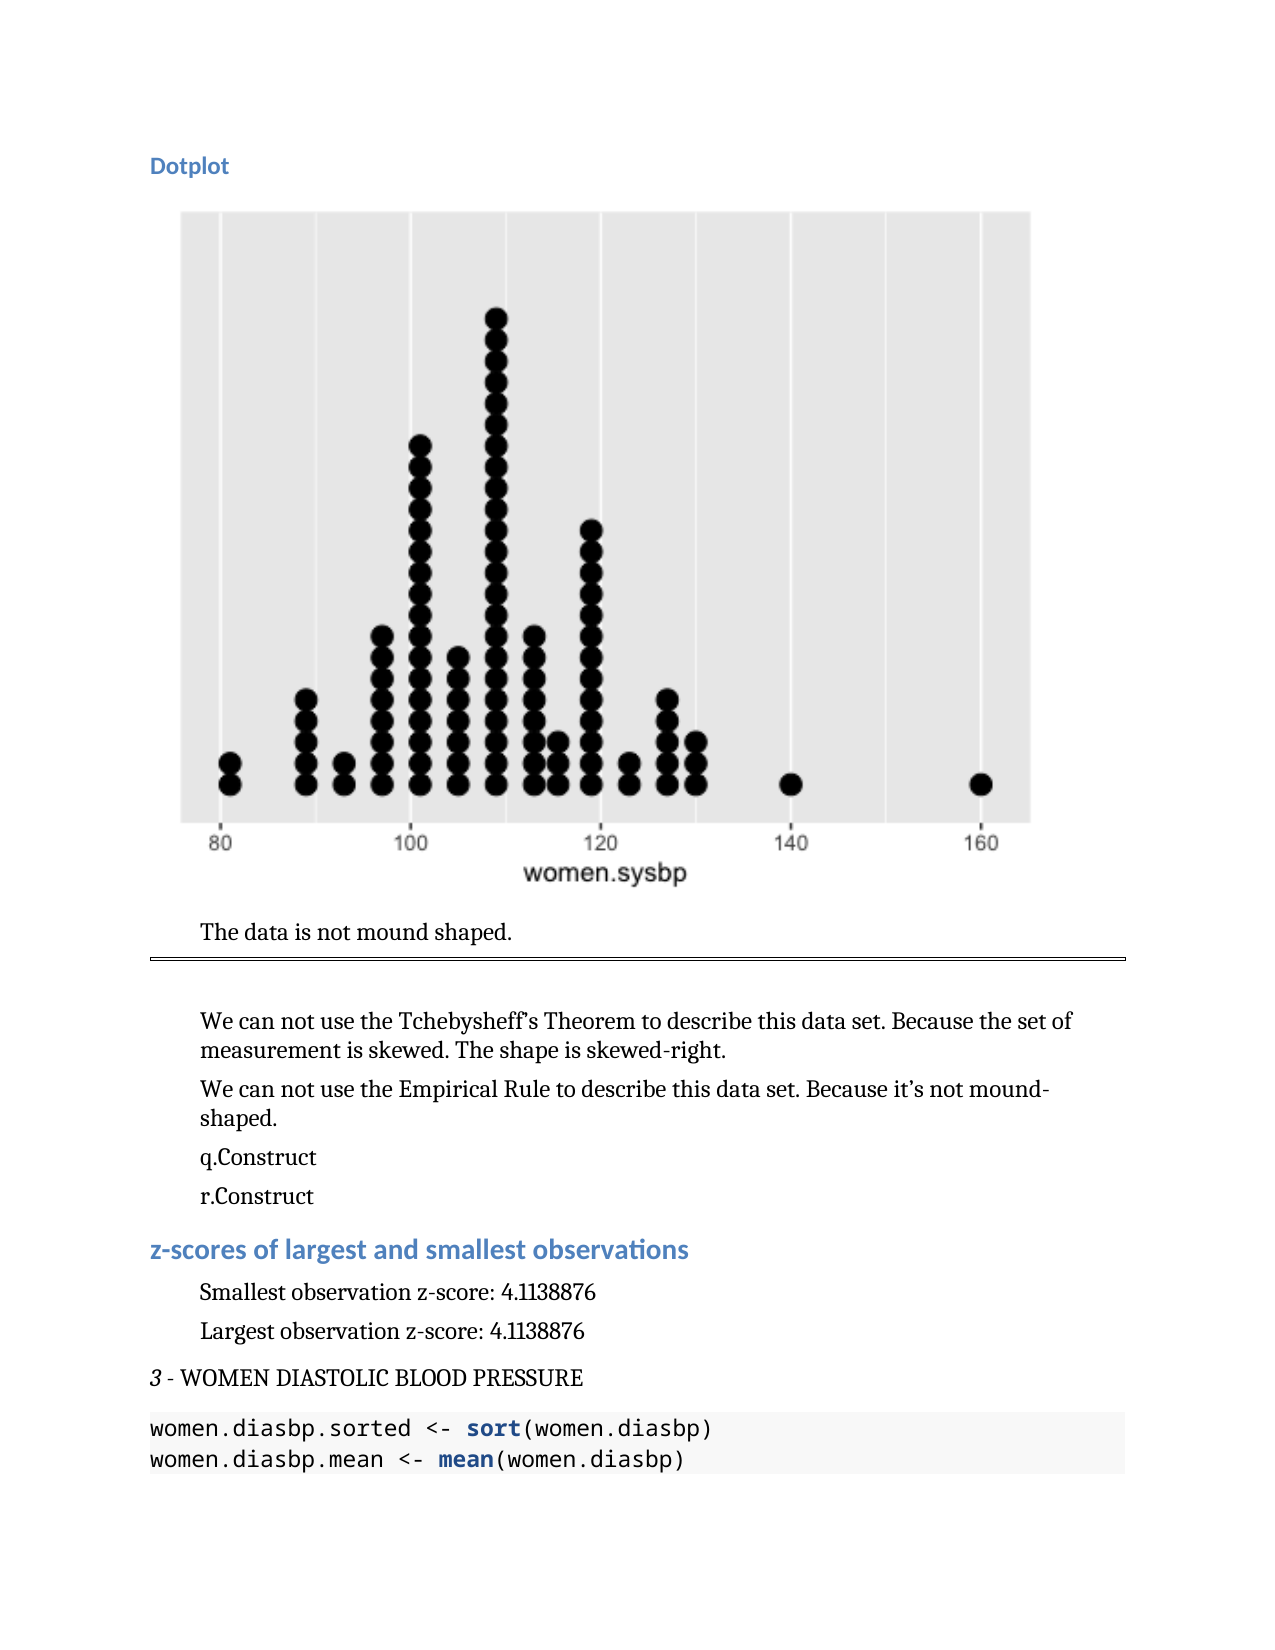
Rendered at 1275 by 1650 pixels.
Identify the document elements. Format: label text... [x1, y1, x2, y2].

text q.Construct [200, 1143, 1075, 1171]
subtitle Dotplot [150, 150, 1125, 181]
subtitle z-scores of largest and smallest observations [150, 1231, 1125, 1267]
text Largest observation z-score: 4.1138876 [200, 1317, 1075, 1345]
picture [168, 199, 1044, 900]
text 3 - WOMEN DIASTOLIC BLOOD PRESSURE [150, 1364, 1125, 1393]
text We can not use the Empirical Rule to describe this data set. Because it’s not mound-shaped. [200, 1075, 1075, 1132]
text r.Construct [200, 1182, 1075, 1211]
text The data is not mound shaped. [200, 918, 1075, 947]
text We can not use the Tchebysheff’s Theorem to describe this data set. Because the set of measurement is skewed. The shape is skewed-right. [200, 1007, 1075, 1064]
text Smallest observation z-score: 4.1138876 [200, 1277, 1075, 1306]
